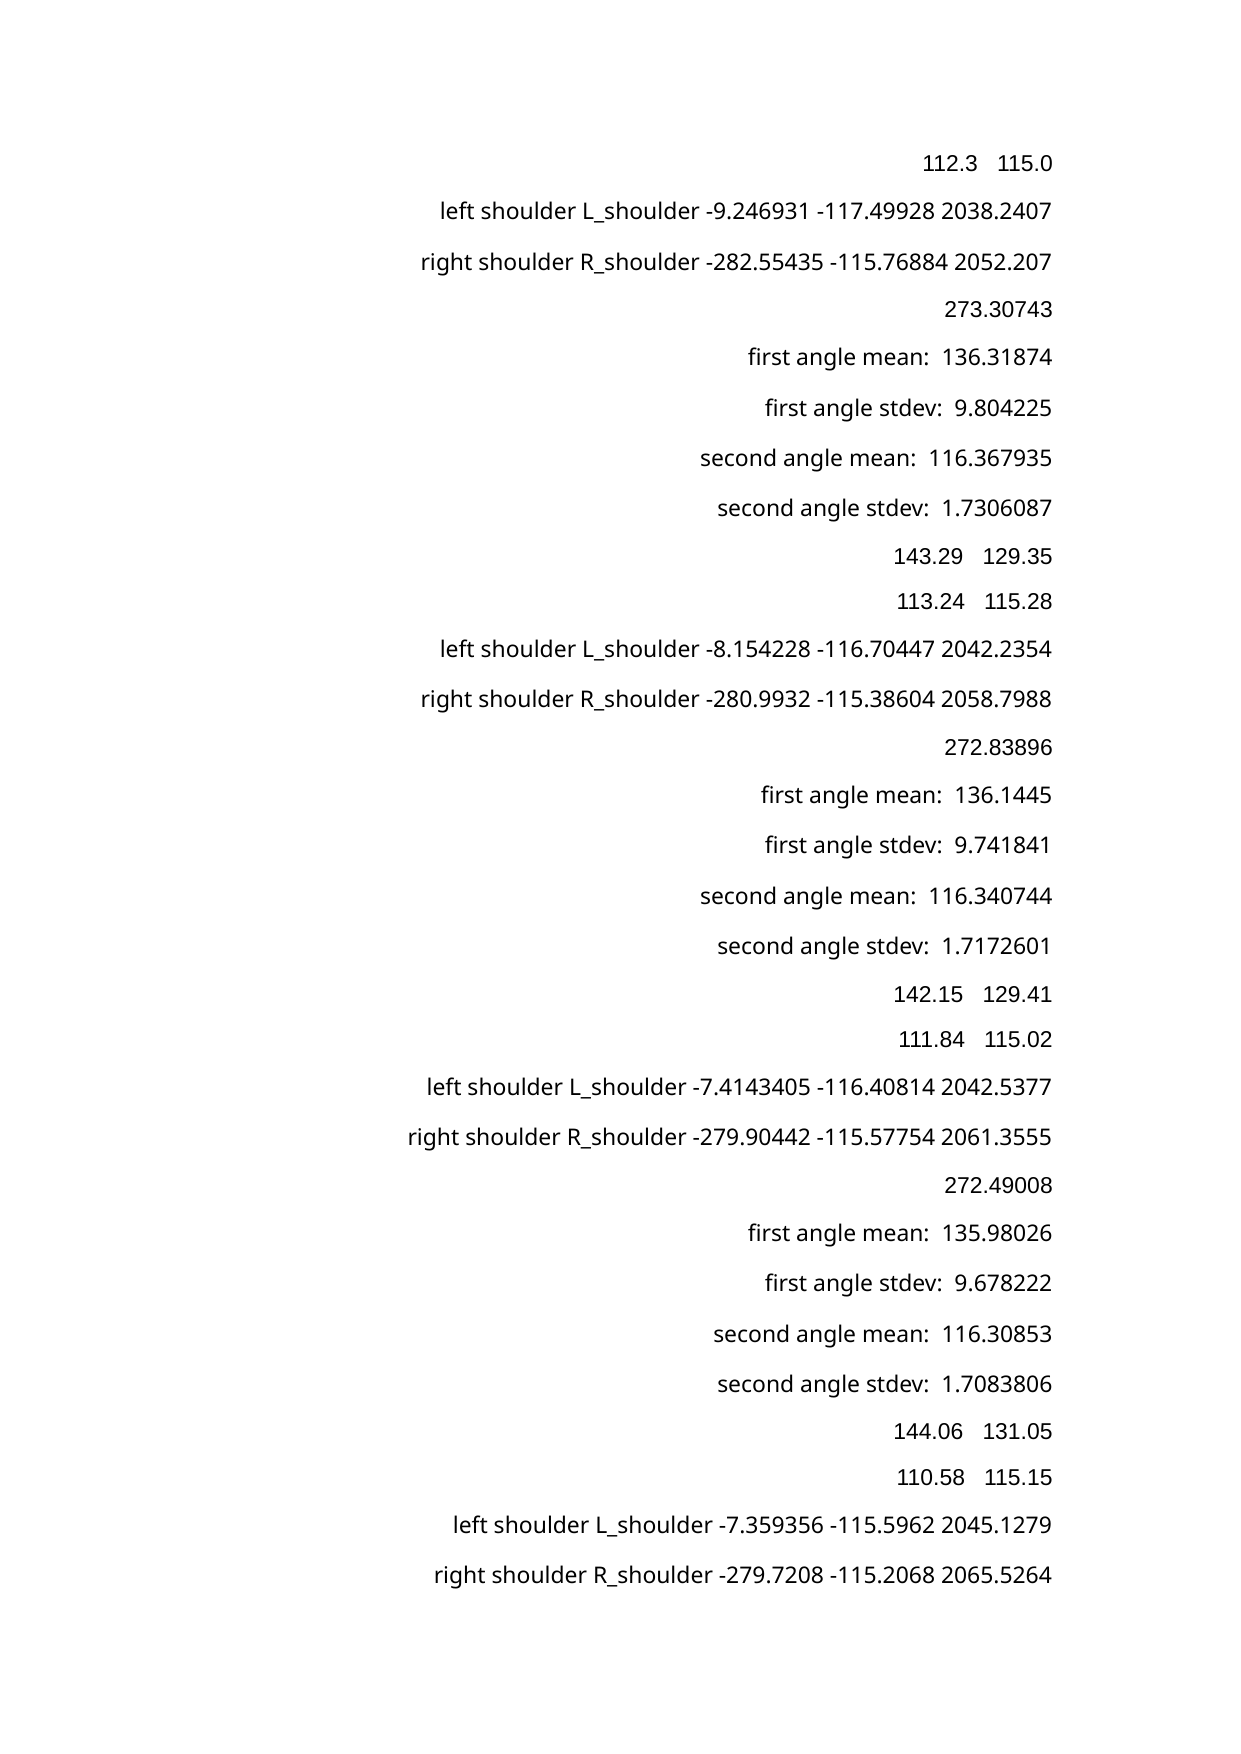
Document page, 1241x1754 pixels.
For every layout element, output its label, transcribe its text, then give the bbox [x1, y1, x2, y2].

text first angle stdev: 9.678222 [187, 1267, 1053, 1298]
text 129.35 143.29 [187, 543, 1053, 569]
text left shoulder L_shoulder -7.359356 -115.5962 2045.1279 [187, 1508, 1053, 1540]
text second angle mean: 116.30853 [187, 1317, 1053, 1349]
text first angle stdev: 9.741841 [187, 829, 1053, 861]
text 272.83896 [187, 734, 1053, 760]
text 129.41 142.15 [187, 981, 1053, 1007]
text first angle mean: 135.98026 [187, 1217, 1053, 1248]
text left shoulder L_shoulder -7.4143405 -116.40814 2042.5377 [187, 1071, 1053, 1102]
text second angle stdev: 1.7306087 [187, 492, 1053, 523]
text 115.15 110.58 [187, 1463, 1053, 1490]
text first angle stdev: 9.804225 [187, 391, 1053, 423]
text left shoulder L_shoulder -8.154228 -116.70447 2042.2354 [187, 633, 1053, 664]
text second angle stdev: 1.7083806 [187, 1368, 1053, 1399]
text right shoulder R_shoulder -282.55435 -115.76884 2052.207 [187, 246, 1053, 277]
text 272.49008 [187, 1172, 1053, 1198]
text right shoulder R_shoulder -280.9932 -115.38604 2058.7988 [187, 683, 1053, 714]
text first angle mean: 136.31874 [187, 341, 1053, 372]
text second angle mean: 116.340744 [187, 880, 1053, 911]
text 115.0 112.3 [187, 150, 1053, 176]
text 115.28 113.24 [187, 588, 1053, 614]
text first angle mean: 136.1445 [187, 779, 1053, 810]
text 273.30743 [187, 296, 1053, 322]
text right shoulder R_shoulder -279.90442 -115.57754 2061.3555 [187, 1121, 1053, 1152]
text 131.05 144.06 [187, 1418, 1053, 1445]
text 115.02 111.84 [187, 1026, 1053, 1052]
text left shoulder L_shoulder -9.246931 -117.49928 2038.2407 [187, 195, 1053, 226]
text second angle stdev: 1.7172601 [187, 930, 1053, 961]
text right shoulder R_shoulder -279.7208 -115.2068 2065.5264 [187, 1559, 1053, 1590]
text second angle mean: 116.367935 [187, 442, 1053, 473]
